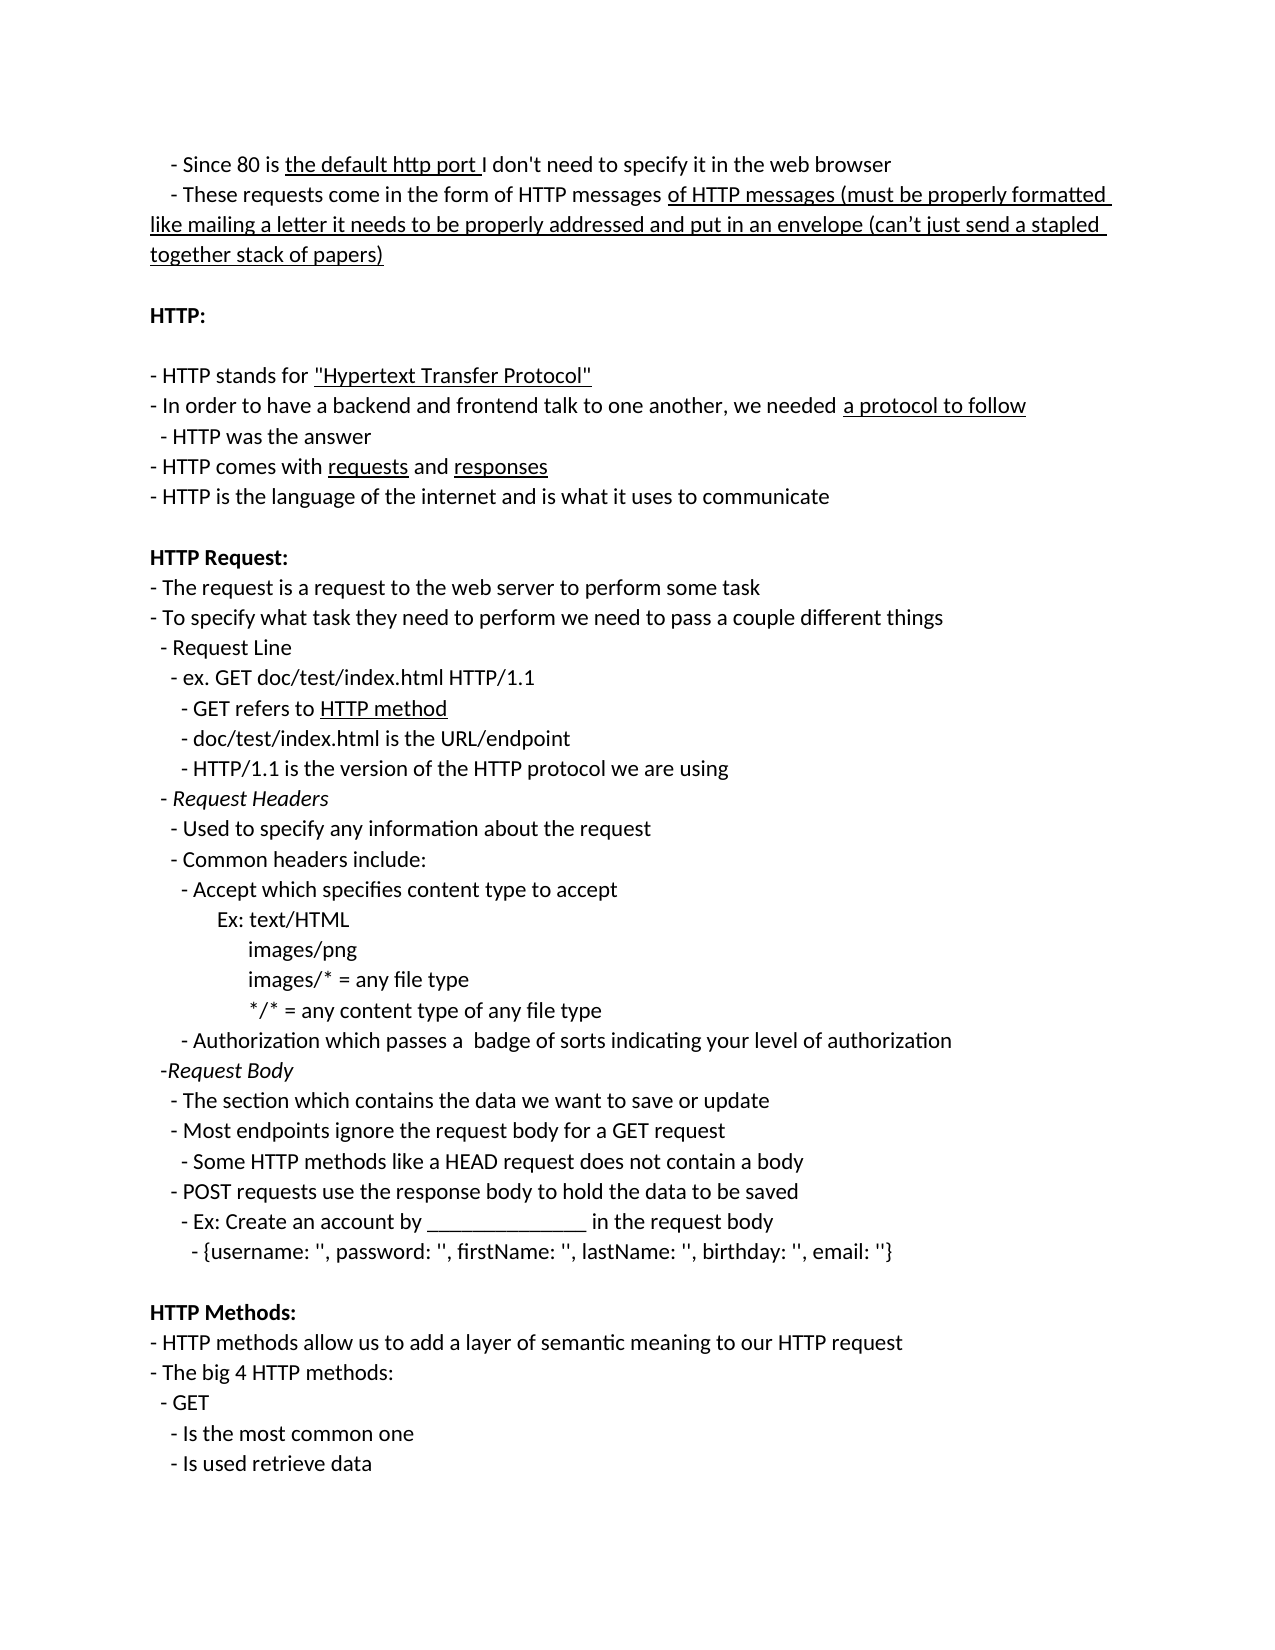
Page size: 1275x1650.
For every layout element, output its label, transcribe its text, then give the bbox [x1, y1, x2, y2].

text - GET refers to HTTP method [150, 694, 1125, 722]
text Ex: text/HTML [150, 905, 1125, 933]
text - Request Line [150, 633, 1125, 661]
text - HTTP comes with requests and responses [150, 452, 1125, 480]
text - Ex: Create an account by ______________ in the request body [150, 1207, 1125, 1235]
text - Request Headers [150, 784, 1125, 812]
text images/* = any file type [150, 966, 1125, 994]
text - HTTP is the language of the internet and is what it uses to communicate [150, 482, 1125, 510]
text - To specify what task they need to perform we need to pass a couple different things [150, 603, 1125, 631]
text - GET [150, 1388, 1125, 1417]
text -Request Body [150, 1056, 1125, 1084]
text - The section which contains the data we want to save or update [150, 1086, 1125, 1114]
text - HTTP/1.1 is the version of the HTTP protocol we are using [150, 754, 1125, 782]
text - Some HTTP methods like a HEAD request does not contain a body [150, 1147, 1125, 1175]
text HTTP Request: [150, 543, 1125, 571]
text - doc/test/index.html is the URL/endpoint [150, 724, 1125, 752]
text images/png [150, 935, 1125, 963]
text - These requests come in the form of HTTP messages of HTTP messages (must be properly formatted like mailing a letter it needs to be properly addressed and put in an envelope (can’t just send a stapled together stack of papers) [150, 180, 1125, 269]
text - Authorization which passes a badge of sorts indicating your level of authorization [150, 1026, 1125, 1054]
text - HTTP was the answer [150, 422, 1125, 450]
text - Is the most common one [150, 1419, 1125, 1447]
text - Since 80 is the default http port I don't need to specify it in the web browser [150, 150, 1125, 178]
text - Most endpoints ignore the request body for a GET request [150, 1117, 1125, 1145]
text HTTP: [150, 301, 1125, 329]
text - Accept which specifies content type to accept [150, 875, 1125, 903]
text - Common headers include: [150, 845, 1125, 873]
text - HTTP stands for "Hypertext Transfer Protocol" [150, 361, 1125, 389]
text - Used to specify any information about the request [150, 814, 1125, 843]
text HTTP Methods: [150, 1298, 1125, 1326]
text - Is used retrieve data [150, 1449, 1125, 1477]
text - The request is a request to the web server to perform some task [150, 573, 1125, 601]
text */* = any content type of any file type [150, 996, 1125, 1024]
text - In order to have a backend and frontend talk to one another, we needed a protocol to follow [150, 392, 1125, 420]
text - {username: '', password: '', firstName: '', lastName: '', birthday: '', email: ''} [150, 1237, 1125, 1266]
text - POST requests use the response body to hold the data to be saved [150, 1177, 1125, 1205]
text - HTTP methods allow us to add a layer of semantic meaning to our HTTP request [150, 1328, 1125, 1356]
text - ex. GET doc/test/index.html HTTP/1.1 [150, 663, 1125, 692]
text - The big 4 HTTP methods: [150, 1358, 1125, 1386]
